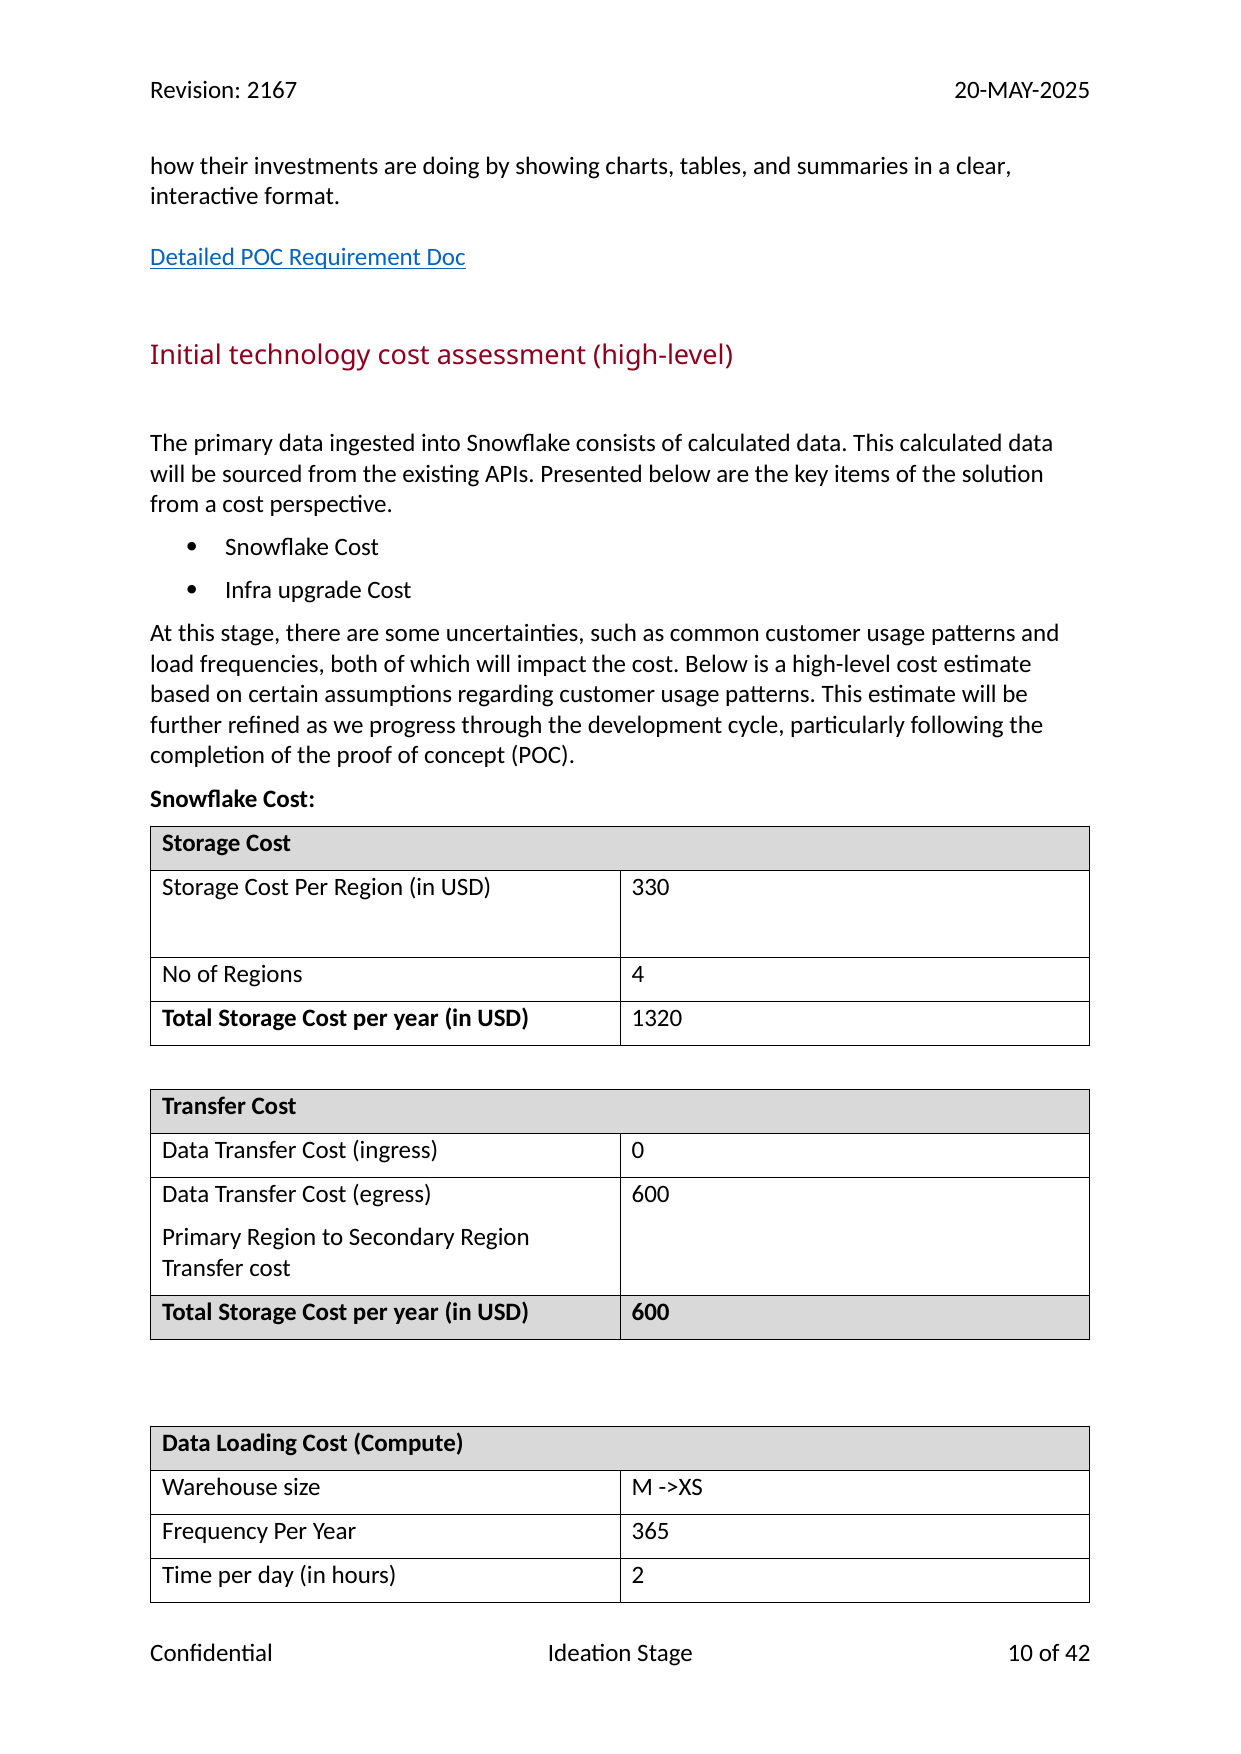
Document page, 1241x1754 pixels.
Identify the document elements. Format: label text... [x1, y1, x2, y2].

table_cell Data Transfer Cost (egress) Primary Region to Secondary Region Transfer cost [151, 1178, 620, 1295]
table_cell 600 [621, 1178, 1089, 1295]
list Snowflake Cost [187, 532, 1090, 562]
subtitle Initial technology cost assessment (high-level) [150, 335, 1090, 372]
table_cell Warehouse size [151, 1471, 620, 1514]
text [150, 150, 1090, 211]
table_header Storage Cost [151, 827, 1089, 870]
table_cell No of Regions [151, 958, 620, 1001]
table_cell 365 [621, 1515, 1089, 1558]
table_cell Data Transfer Cost (ingress) [151, 1134, 620, 1177]
table_cell 2 [621, 1559, 1089, 1602]
table_cell Time per day (in hours) [151, 1559, 620, 1602]
table_cell Total Storage Cost per year (in USD) [151, 1296, 620, 1339]
table_cell M ->XS [621, 1471, 1089, 1514]
table_cell Storage Cost Per Region (in USD) [151, 871, 620, 957]
table_cell Frequency Per Year [151, 1515, 620, 1558]
table_cell 600 [621, 1296, 1089, 1339]
text The primary data ingested into Snowflake consists of calculated data. This calculated data will be sourced from the existing APIs. Presented below are the key items of the solution from a cost perspective. [150, 427, 1090, 519]
table_cell 1320 [621, 1002, 1089, 1045]
text Detailed POC Requirement Doc [150, 242, 1090, 272]
list Infra upgrade Cost [187, 574, 1090, 605]
table_cell 0 [621, 1134, 1089, 1177]
text Snowflake Cost: [150, 783, 1090, 813]
table_cell Total Storage Cost per year (in USD) [151, 1002, 620, 1045]
table_cell 330 [621, 871, 1089, 957]
text At this stage, there are some uncertainties, such as common customer usage patterns and load frequencies, both of which will impact the cost. Below is a high-level cost estimate based on certain assumptions regarding customer usage patterns. This estimate will be further refined as we progress through the development cycle, particularly following the completion of the proof of concept (POC). [150, 618, 1090, 770]
table_header Transfer Cost [151, 1090, 1089, 1133]
table_header Data Loading Cost (Compute) [151, 1427, 1089, 1470]
table_cell 4 [621, 958, 1089, 1001]
